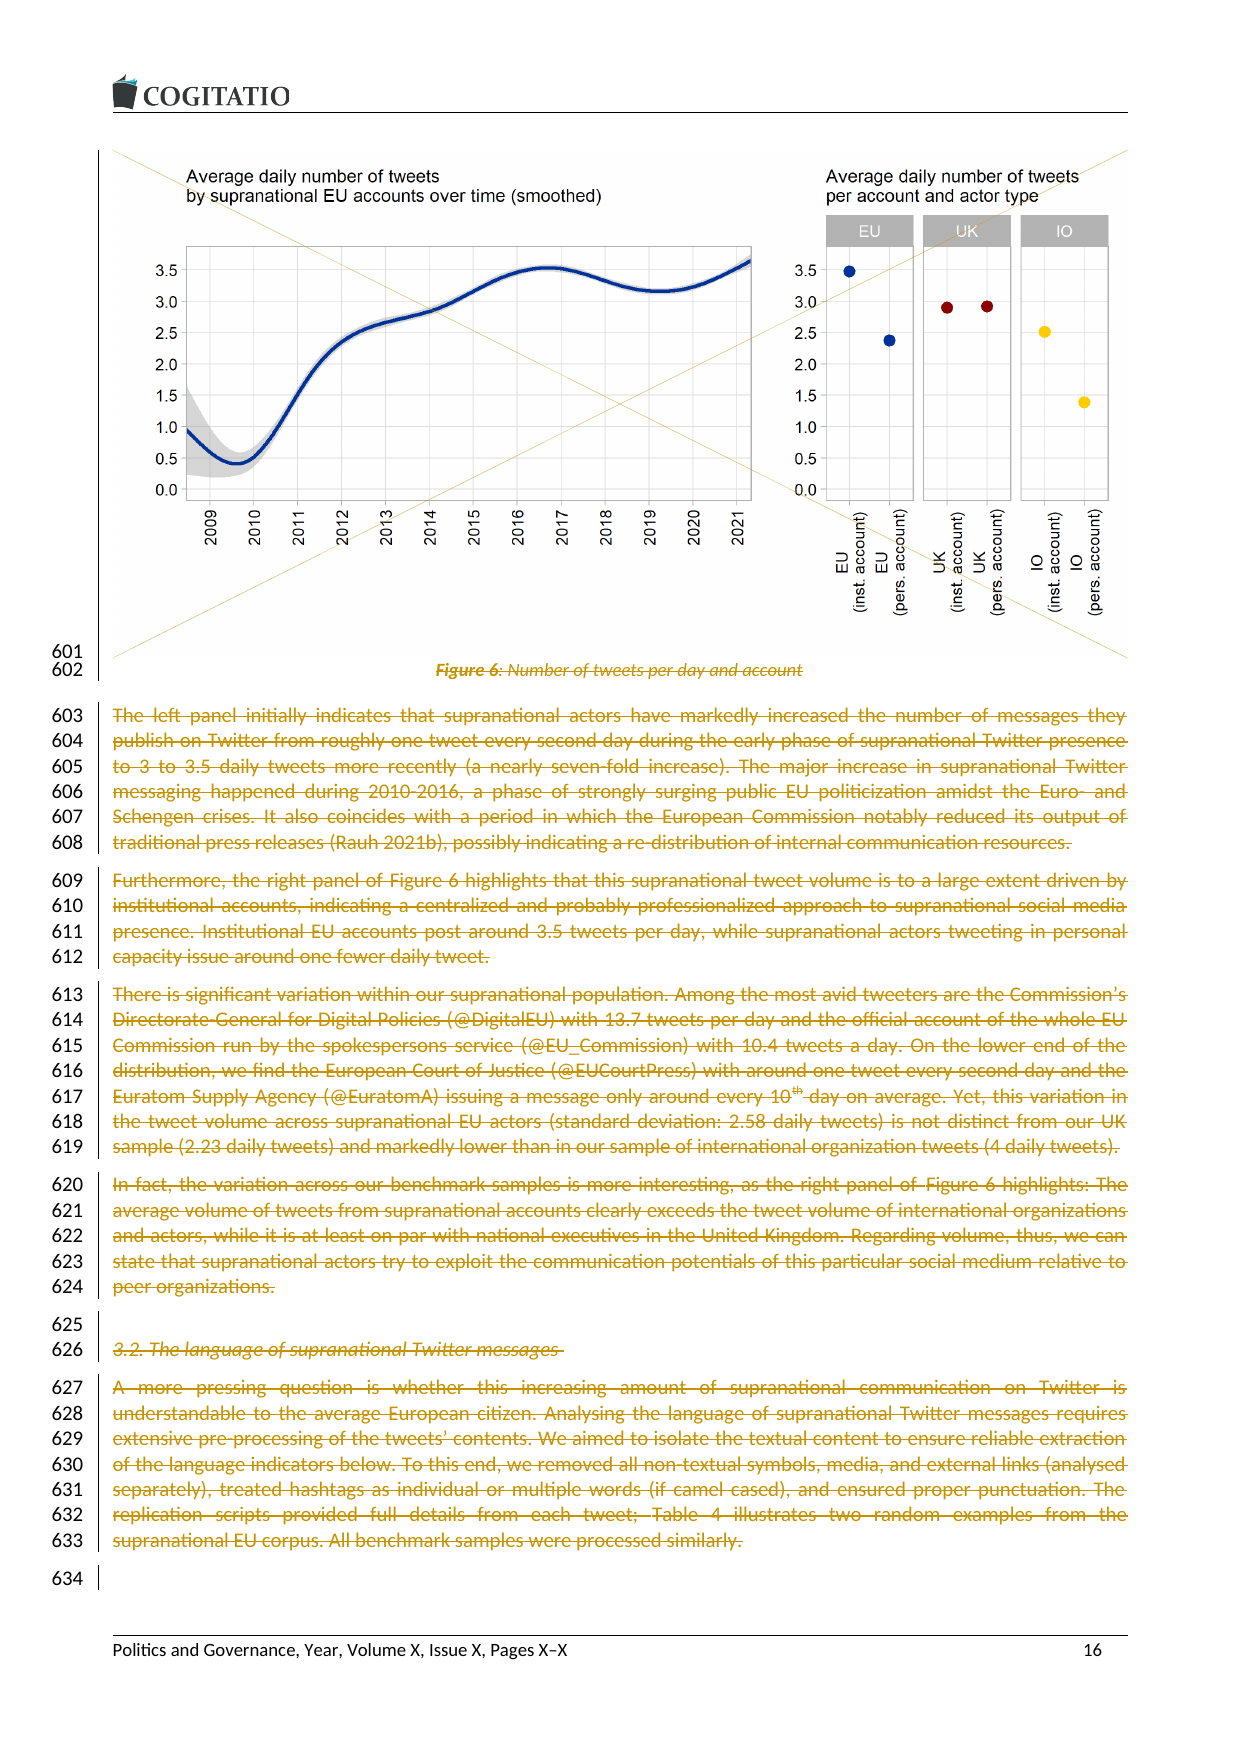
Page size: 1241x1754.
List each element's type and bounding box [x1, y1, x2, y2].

picture [112, 151, 617, 657]
picture [115, 150, 1125, 403]
picture [112, 73, 289, 110]
picture [113, 405, 1127, 659]
picture [623, 151, 1128, 657]
